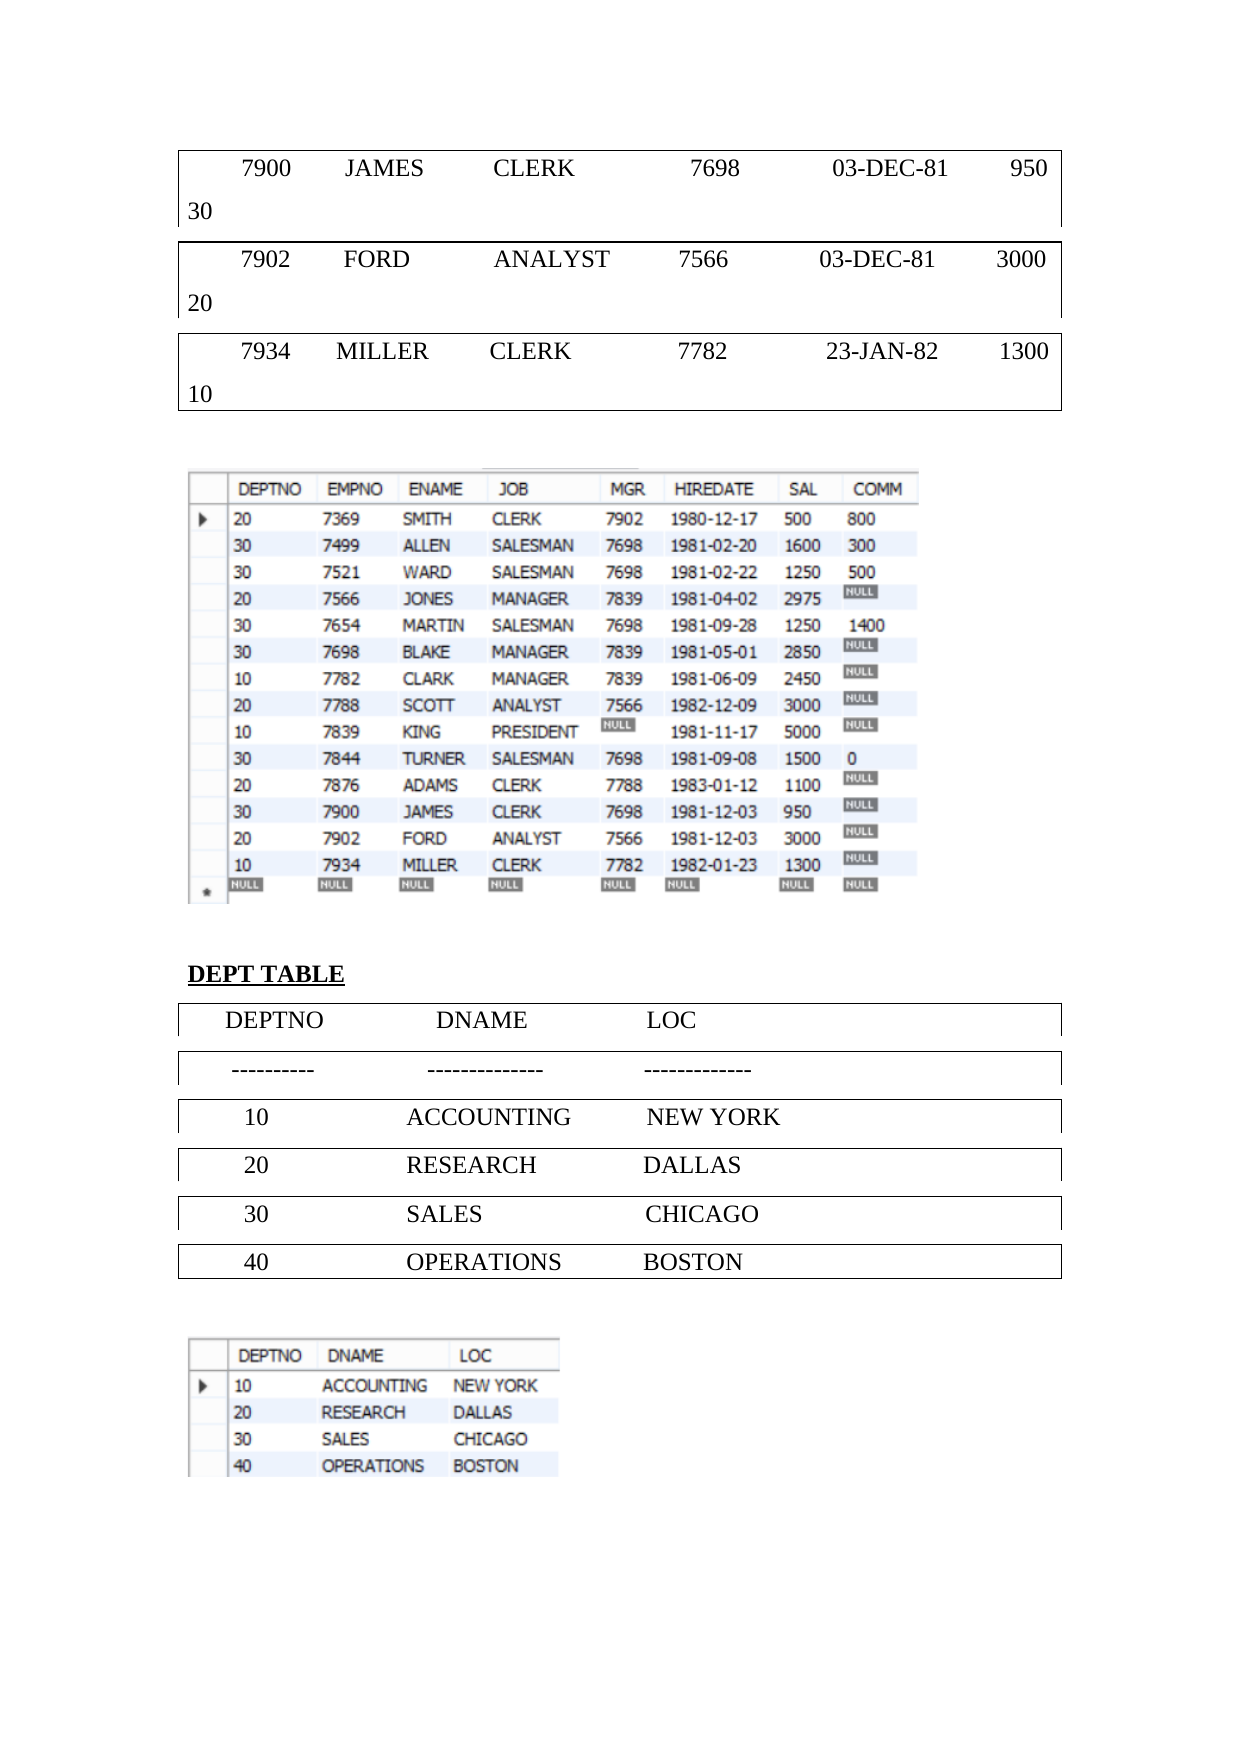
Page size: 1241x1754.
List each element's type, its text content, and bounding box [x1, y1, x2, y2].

text 7900 JAMES CLERK 7698 03-DEC-81 950 30 [179, 151, 1061, 227]
text 7934 MILLER CLERK 7782 23-JAN-82 1300 10 [179, 334, 1061, 410]
picture [187, 1336, 561, 1477]
text DEPT TABLE [187, 959, 1053, 988]
text ---------- -------------- ------------- [179, 1052, 1061, 1085]
text 10 ACCOUNTING NEW YORK [179, 1100, 1061, 1133]
text 20 RESEARCH DALLAS [179, 1149, 1061, 1181]
picture [187, 468, 919, 904]
text 40 OPERATIONS BOSTON [179, 1245, 1061, 1278]
text 30 SALES CHICAGO [179, 1197, 1061, 1230]
text 7902 FORD ANALYST 7566 03-DEC-81 3000 20 [179, 243, 1061, 318]
text DEPTNO DNAME LOC [179, 1004, 1061, 1036]
